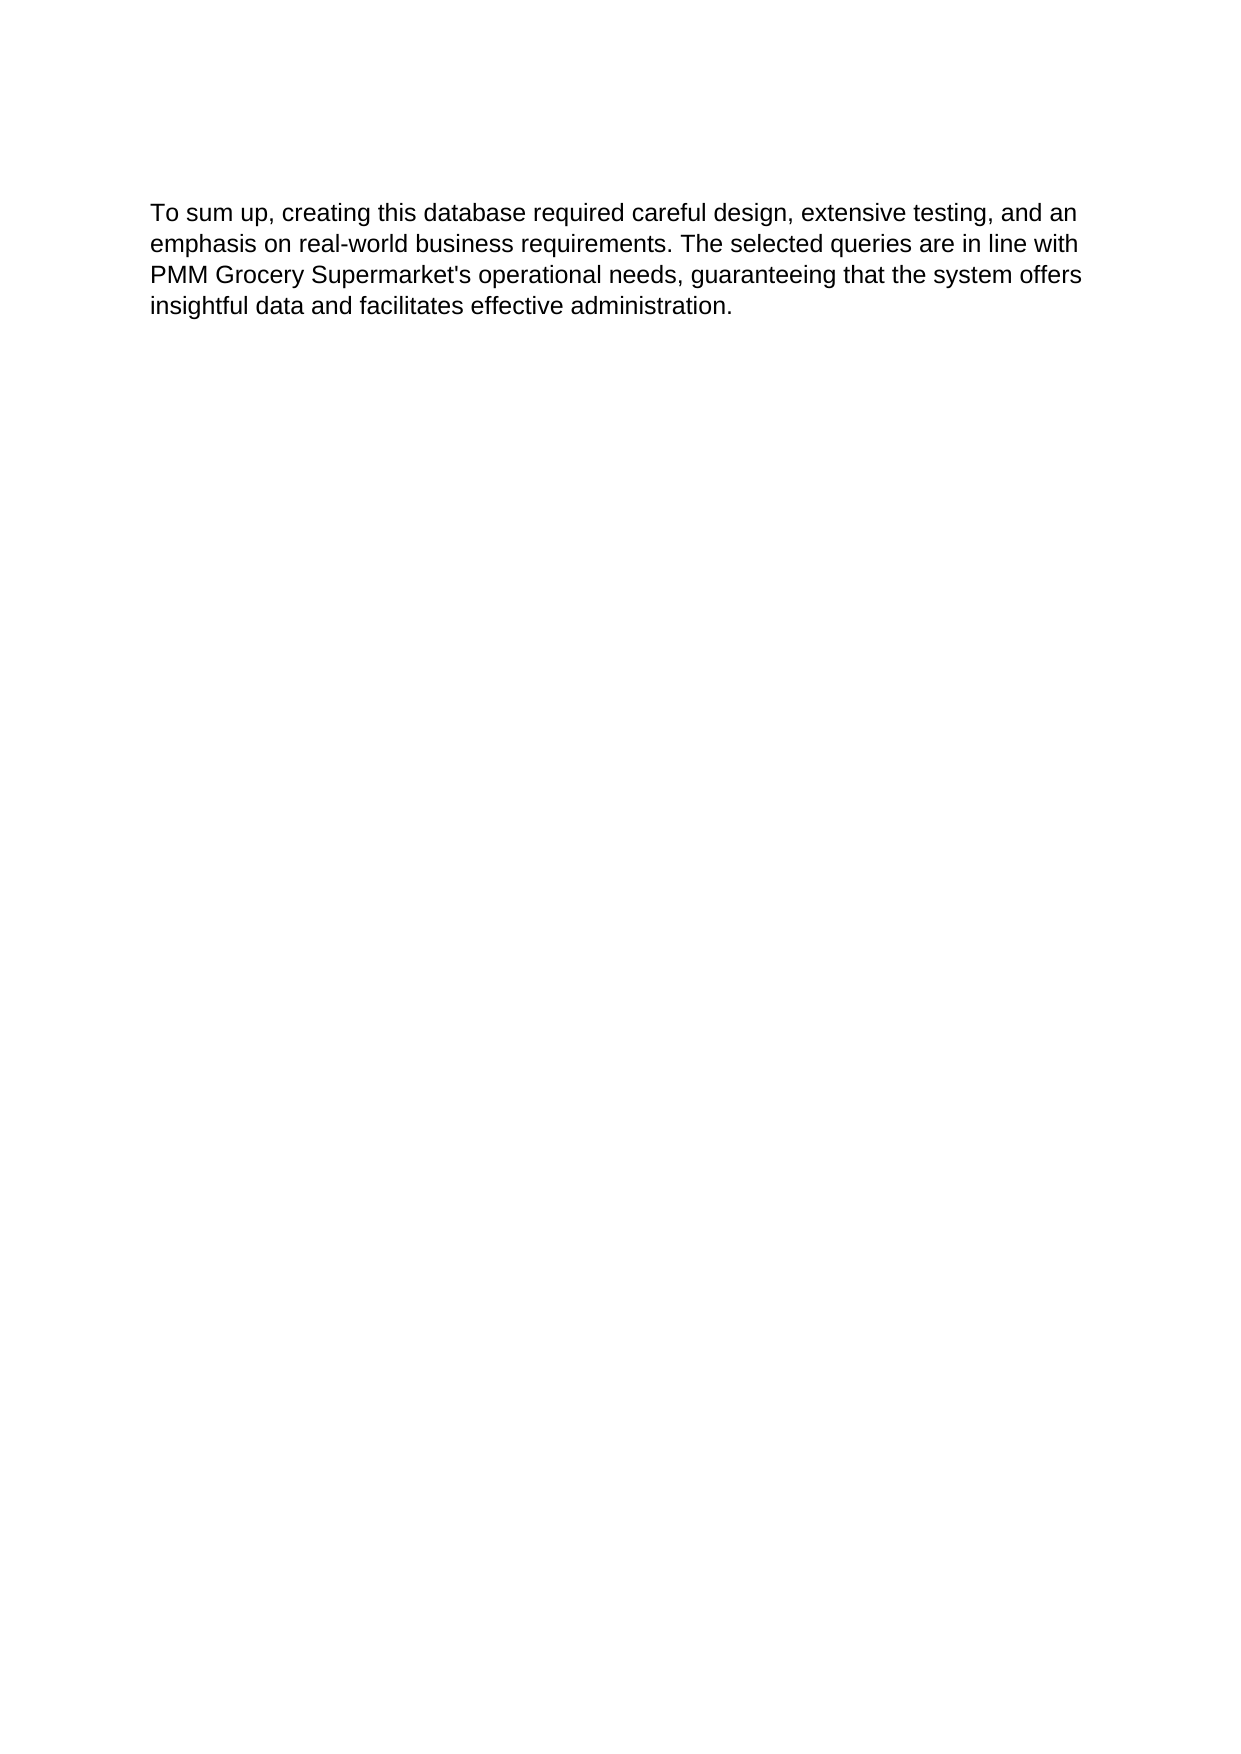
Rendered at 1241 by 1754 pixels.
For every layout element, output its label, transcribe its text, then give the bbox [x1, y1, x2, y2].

text To sum up, creating this database required careful design, extensive testing, and an emphasis on real-world business requirements. The selected queries are in line with PMM Grocery Supermarket's operational needs, guaranteeing that the system offers insightful data and facilitates effective administration. [150, 198, 1090, 319]
